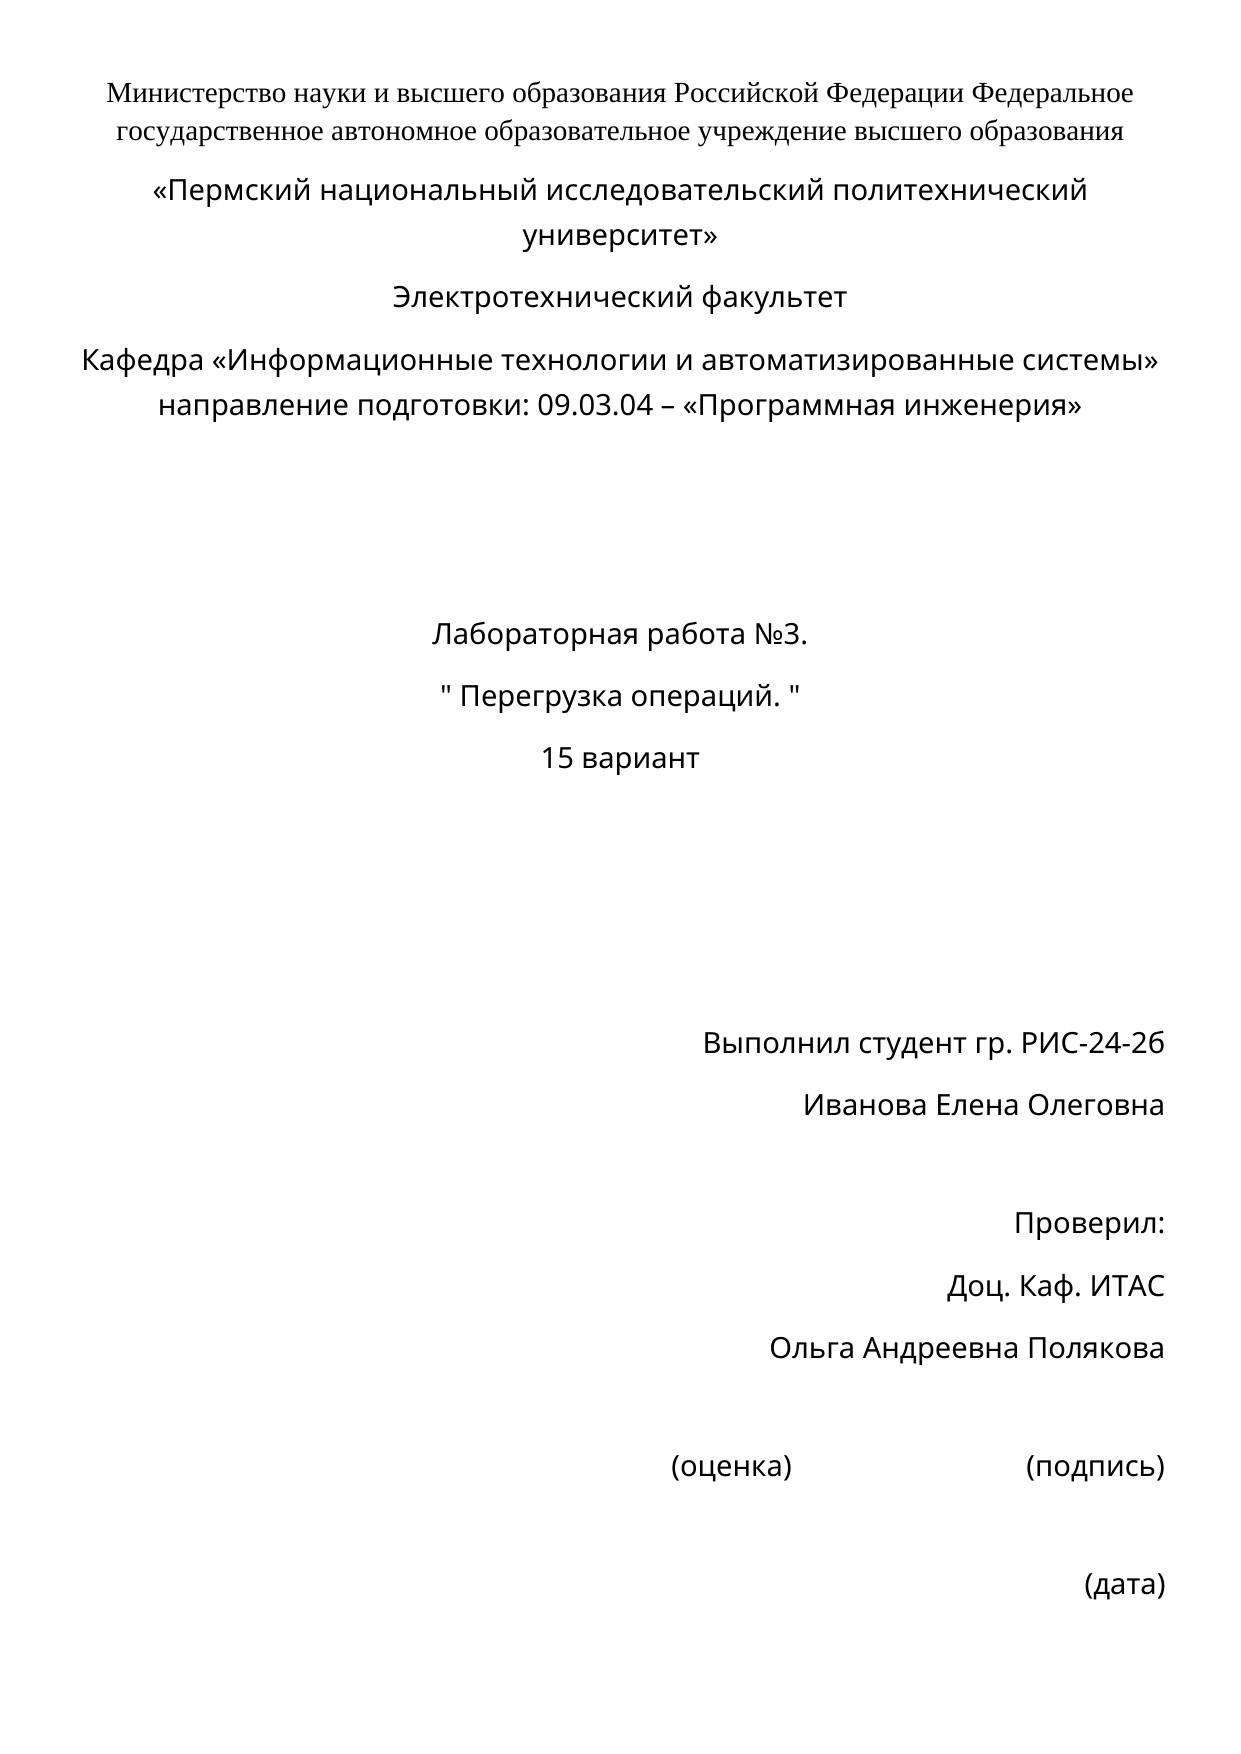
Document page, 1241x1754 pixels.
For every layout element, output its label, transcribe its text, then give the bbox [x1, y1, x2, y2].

text 15 вариант [75, 738, 1165, 777]
text (дата) [75, 1563, 1165, 1603]
text (оценка) (подпись) [75, 1445, 1165, 1485]
text Ольга Андреевна Полякова [75, 1327, 1165, 1367]
text Проверил: [75, 1202, 1165, 1242]
text " Перегрузка операций. " [75, 675, 1165, 715]
text Лабораторная работа №3. [75, 613, 1165, 653]
text Выполнил студент гр. РИС-24-2б [75, 1022, 1165, 1062]
text Иванова Елена Олеговна [75, 1084, 1165, 1124]
text Электротехнический факультет [75, 277, 1165, 316]
text Доц. Каф. ИТАС [75, 1265, 1165, 1304]
text Кафедра «Информационные технологии и автоматизированные системы» направление подготовки: 09.03.04 – «Программная инженерия» [75, 339, 1165, 424]
text Министерство науки и высшего образования Российской Федерации Федеральное государственное автономное образовательное учреждение высшего образования [75, 75, 1165, 147]
text «Пермский национальный исследовательский политехнический университет» [75, 169, 1165, 254]
